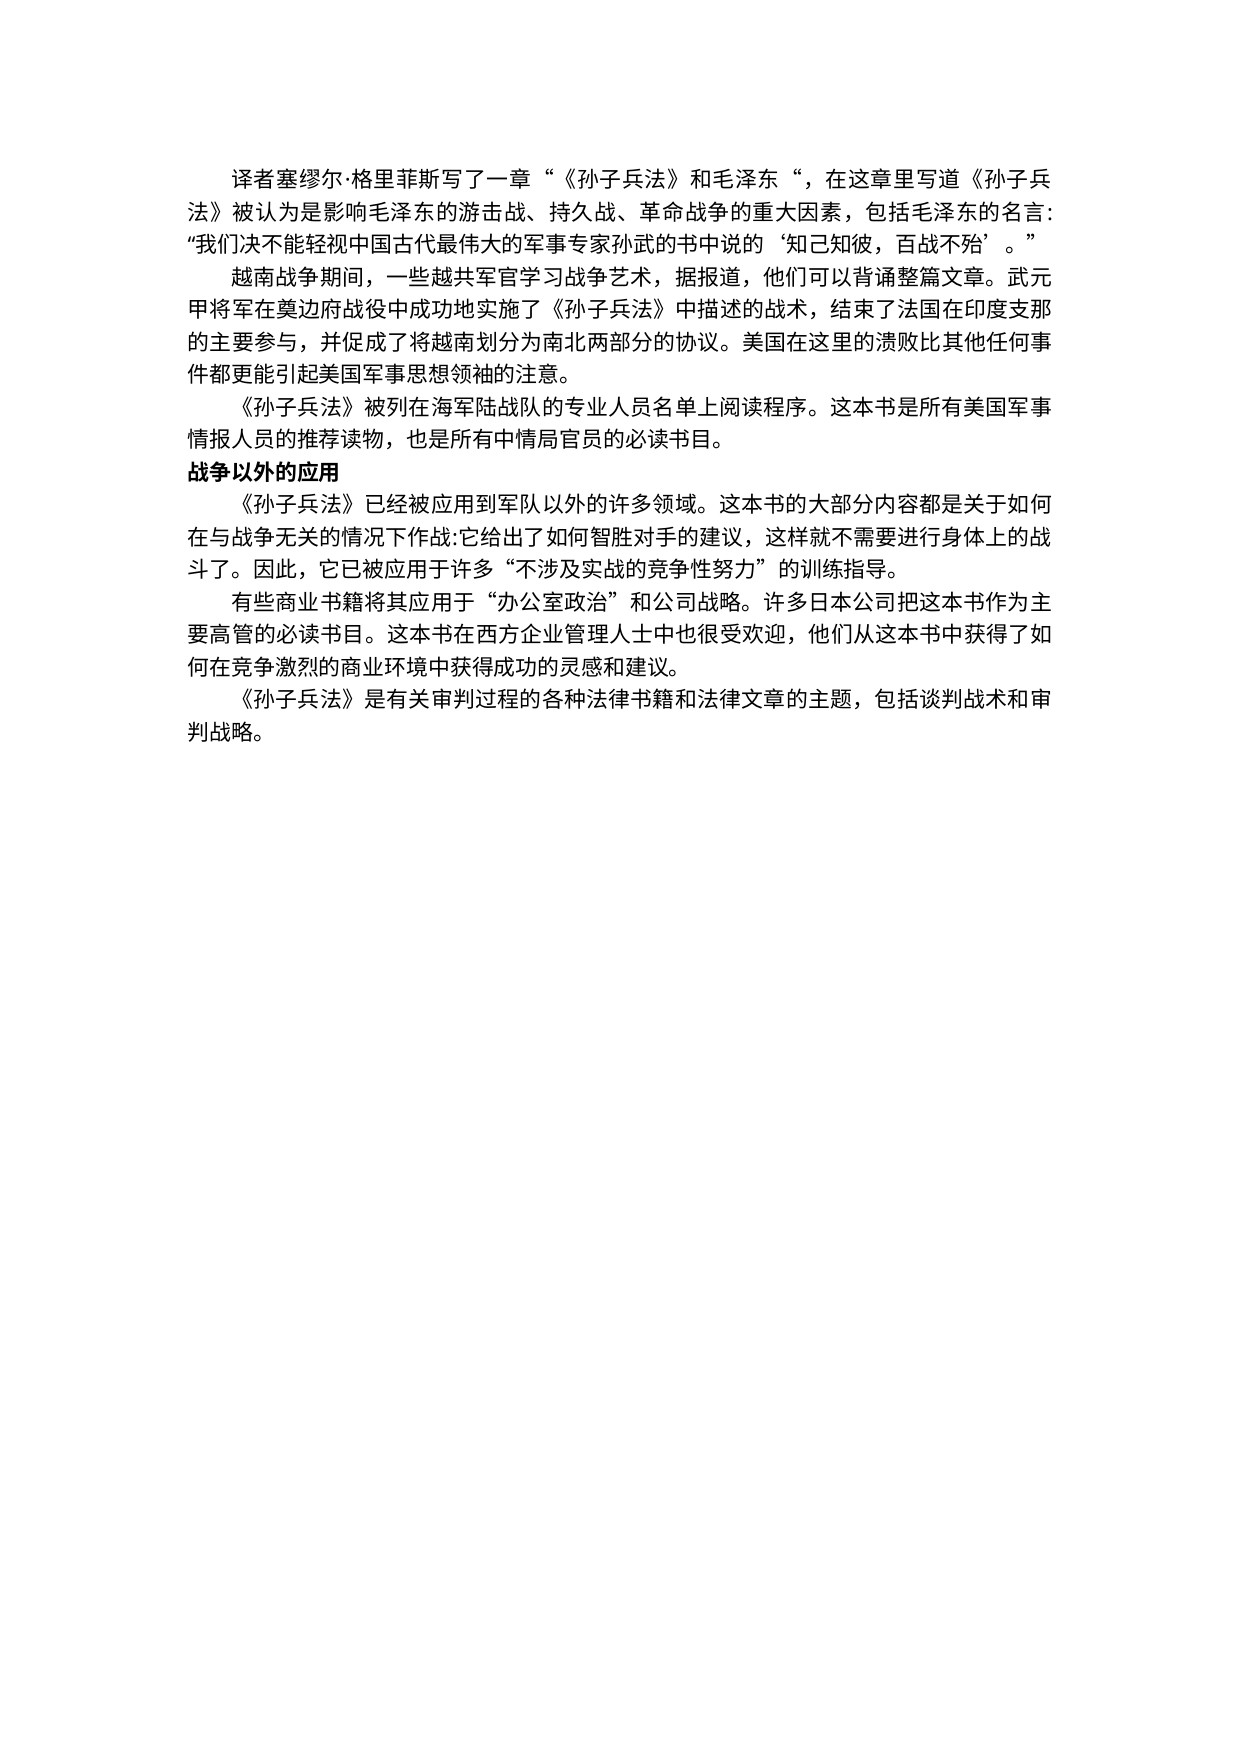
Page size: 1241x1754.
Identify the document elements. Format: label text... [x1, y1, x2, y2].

text 《孙子兵法》是有关审判过程的各种法律书籍和法律文章的主题，包括谈判战术和审判战略。 [187, 682, 1053, 747]
text 《孙子兵法》已经被应用到军队以外的许多领域。这本书的大部分内容都是关于如何在与战争无关的情况下作战:它给出了如何智胜对手的建议，这样就不需要进行身体上的战斗了。因此，它已被应用于许多“不涉及实战的竞争性努力”的训练指导。 [187, 487, 1053, 584]
text 《孙子兵法》被列在海军陆战队的专业人员名单上阅读程序。这本书是所有美国军事情报人员的推荐读物，也是所有中情局官员的必读书目。 [187, 389, 1053, 454]
text 译者塞缪尔·格里菲斯写了一章“《孙子兵法》和毛泽东“，在这章里写道《孙子兵法》被认为是影响毛泽东的游击战、持久战、革命战争的重大因素，包括毛泽东的名言:“我们决不能轻视中国古代最伟大的军事专家孙武的书中说的‘知己知彼，百战不殆’。” [187, 162, 1053, 259]
text 战争以外的应用 [187, 454, 1053, 487]
text 越南战争期间，一些越共军官学习战争艺术，据报道，他们可以背诵整篇文章。武元甲将军在奠边府战役中成功地实施了《孙子兵法》中描述的战术，结束了法国在印度支那的主要参与，并促成了将越南划分为南北两部分的协议。美国在这里的溃败比其他任何事件都更能引起美国军事思想领袖的注意。 [187, 259, 1053, 389]
text 有些商业书籍将其应用于“办公室政治”和公司战略。许多日本公司把这本书作为主要高管的必读书目。这本书在西方企业管理人士中也很受欢迎，他们从这本书中获得了如何在竞争激烈的商业环境中获得成功的灵感和建议。 [187, 584, 1053, 682]
